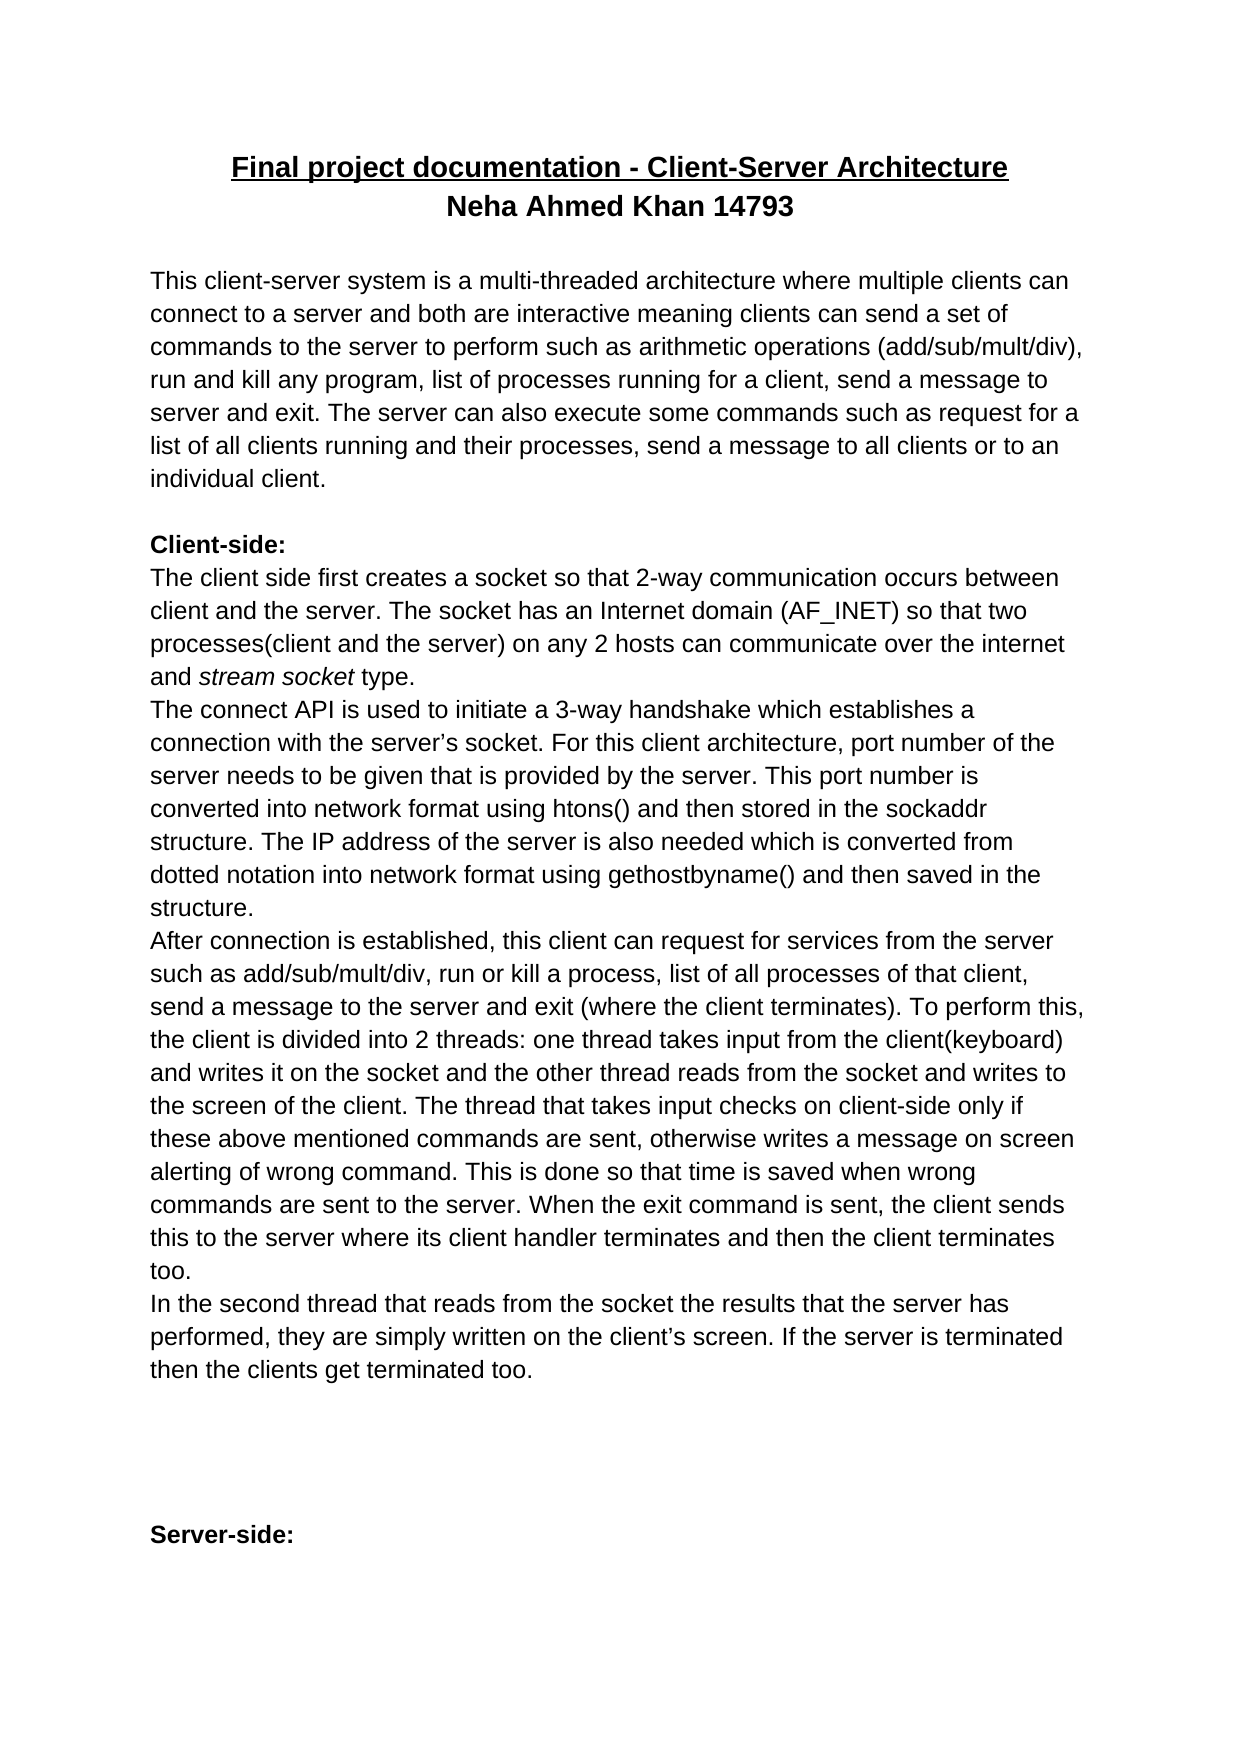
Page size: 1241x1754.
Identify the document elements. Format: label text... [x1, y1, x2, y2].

text Neha Ahmed Khan 14793 [150, 188, 1090, 222]
text Client-side: [150, 530, 1090, 558]
text The connect API is used to initiate a 3-way handshake which establishes a connection with the server’s socket. For this client architecture, port number of the server needs to be given that is provided by the server. This port number is converted into network format using htons() and then stored in the sockaddr structure. The IP address of the server is also needed which is converted from dotted notation into network format using gethostbyname() and then saved in the structure. [150, 695, 1090, 922]
text Server-side: [150, 1520, 1090, 1549]
text The client side first creates a socket so that 2-way communication occurs between client and the server. The socket has an Internet domain (AF_INET) so that two processes(client and the server) on any 2 hosts can communicate over the internet and stream socket type. [150, 563, 1090, 691]
text In the second thread that reads from the socket the results that the server has performed, they are simply written on the client’s screen. If the server is terminated then the clients get terminated too. [150, 1289, 1090, 1384]
text This client-server system is a multi-threaded architecture where multiple clients can connect to a server and both are interactive meaning clients can send a set of commands to the server to perform such as arithmetic operations (add/sub/mult/div), run and kill any program, list of processes running for a client, send a message to server and exit. The server can also execute some commands such as request for a list of all clients running and their processes, send a message to all clients or to an individual client. [150, 266, 1090, 492]
text After connection is established, this client can request for services from the server such as add/sub/mult/div, run or kill a process, list of all processes of that client, send a message to the server and exit (where the client terminates). To perform this, the client is divided into 2 threads: one thread takes input from the client(keyboard) and writes it on the socket and the other thread reads from the socket and writes to the screen of the client. The thread that takes input checks on client-side only if these above mentioned commands are sent, otherwise writes a message on screen alerting of wrong command. This is done so that time is saved when wrong commands are sent to the server. When the exit command is sent, the client sends this to the server where its client handler terminates and then the client terminates too. [150, 926, 1090, 1285]
text Final project documentation - Client-Server Architecture [150, 150, 1090, 183]
